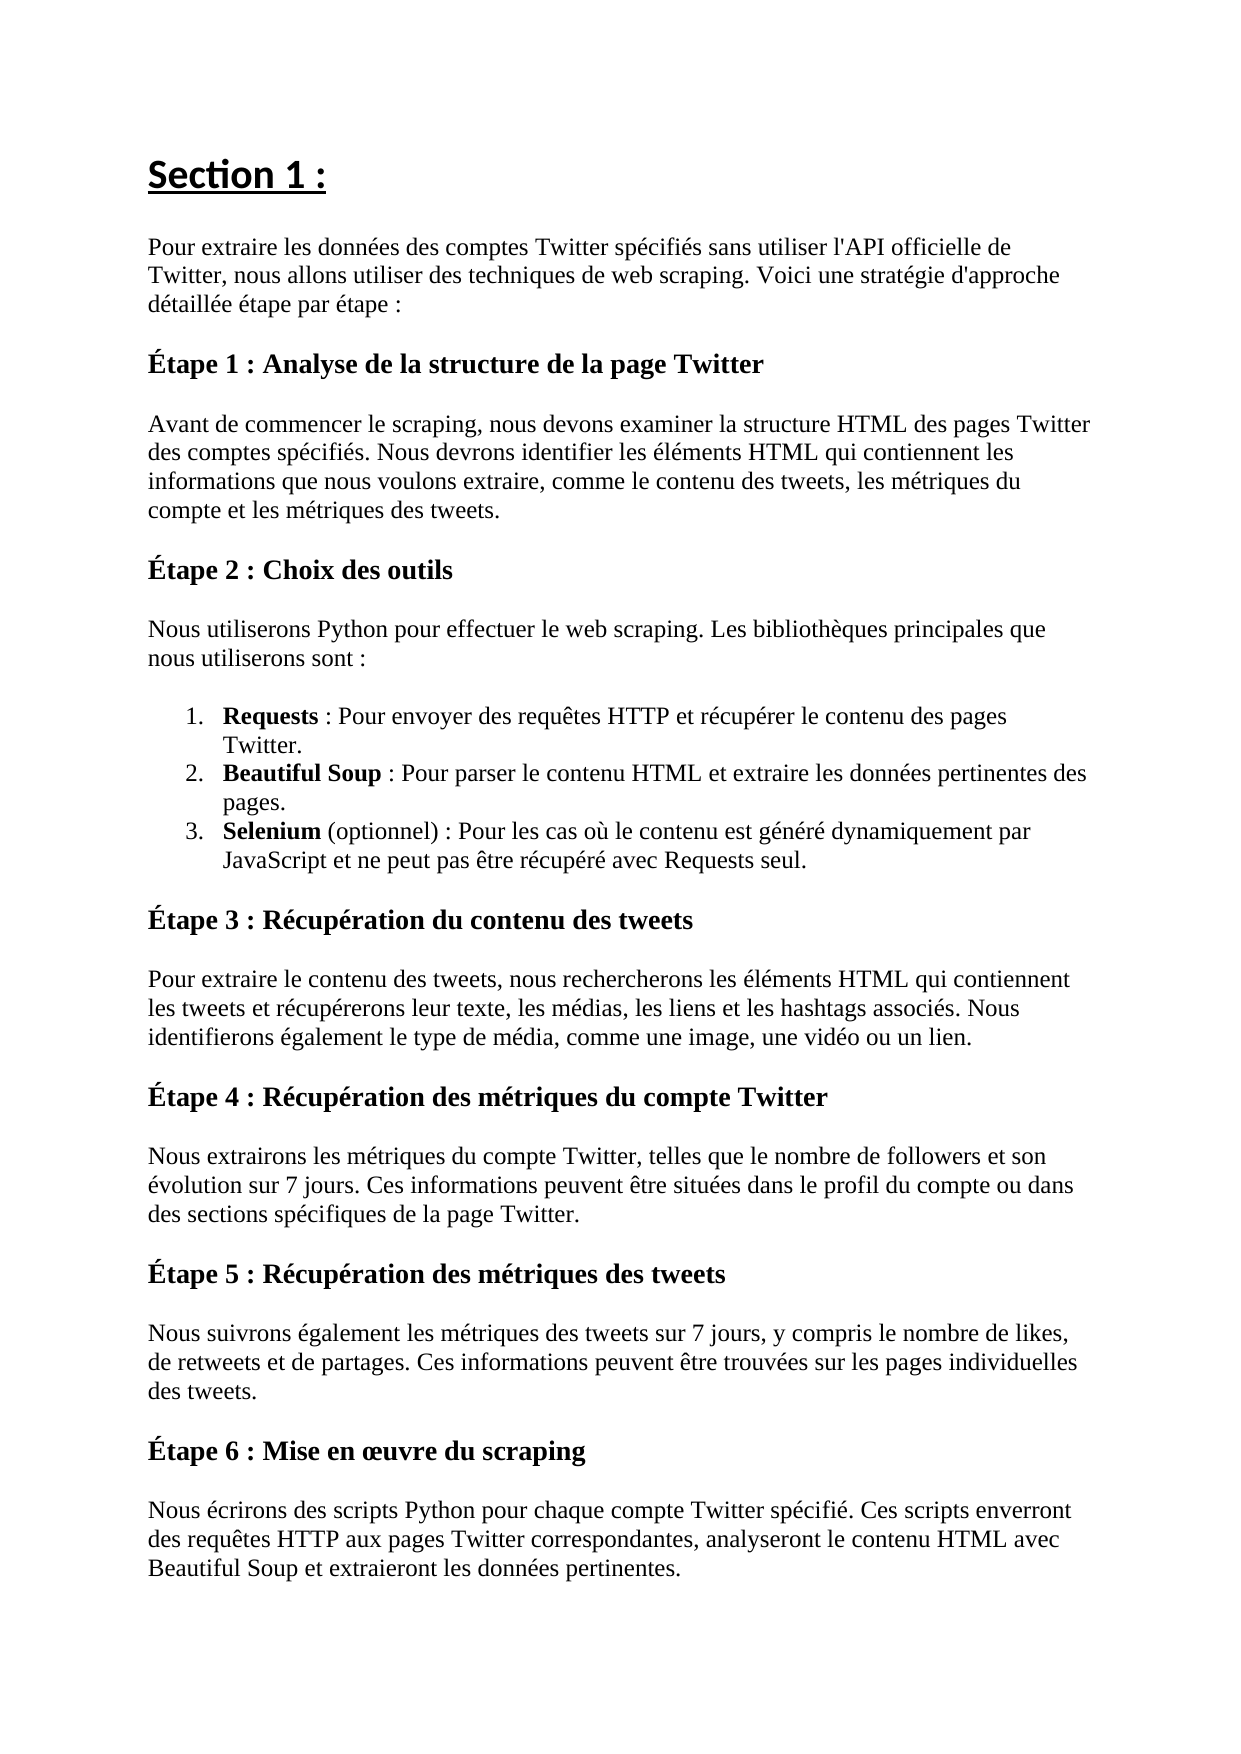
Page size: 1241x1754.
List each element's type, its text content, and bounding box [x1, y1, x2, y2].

list Selenium (optionnel) : Pour les cas où le contenu est généré dynamiquement par JavaScript et ne peut pas être récupéré avec Requests seul. [185, 816, 1093, 873]
text Pour extraire le contenu des tweets, nous rechercherons les éléments HTML qui contiennent les tweets et récupérerons leur texte, les médias, les liens et les hashtags associés. Nous identifierons également le type de média, comme une image, une vidéo ou un lien. [148, 964, 1093, 1051]
list Beautiful Soup : Pour parser le contenu HTML et extraire les données pertinentes des pages. [185, 758, 1093, 816]
text Étape 6 : Mise en œuvre du scraping [148, 1434, 1093, 1466]
text Étape 3 : Récupération du contenu des tweets [148, 903, 1093, 935]
list Requests : Pour envoyer des requêtes HTTP et récupérer le contenu des pages Twitter. [185, 701, 1093, 758]
text Pour extraire les données des comptes Twitter spécifiés sans utiliser l'API officielle de Twitter, nous allons utiliser des techniques de web scraping. Voici une stratégie d'approche détaillée étape par étape : [148, 232, 1093, 318]
text Étape 4 : Récupération des métriques du compte Twitter [148, 1080, 1093, 1112]
text Nous extrairons les métriques du compte Twitter, telles que le nombre de followers et son évolution sur 7 jours. Ces informations peuvent être situées dans le profil du compte ou dans des sections spécifiques de la page Twitter. [148, 1141, 1093, 1227]
text Étape 1 : Analyse de la structure de la page Twitter [148, 347, 1093, 379]
text Section 1 : [148, 148, 1093, 198]
text Nous utiliserons Python pour effectuer le web scraping. Les bibliothèques principales que nous utiliserons sont : [148, 614, 1093, 672]
text Avant de commencer le scraping, nous devons examiner la structure HTML des pages Twitter des comptes spécifiés. Nous devrons identifier les éléments HTML qui contiennent les informations que nous voulons extraire, comme le contenu des tweets, les métriques du compte et les métriques des tweets. [148, 409, 1093, 524]
text Étape 2 : Choix des outils [148, 553, 1093, 585]
text Nous suivrons également les métriques des tweets sur 7 jours, y compris le nombre de likes, de retweets et de partages. Ces informations peuvent être trouvées sur les pages individuelles des tweets. [148, 1318, 1093, 1404]
text Nous écrirons des scripts Python pour chaque compte Twitter spécifié. Ces scripts enverront des requêtes HTTP aux pages Twitter correspondantes, analyseront le contenu HTML avec Beautiful Soup et extraieront les données pertinentes. [148, 1495, 1093, 1581]
text Étape 5 : Récupération des métriques des tweets [148, 1257, 1093, 1289]
